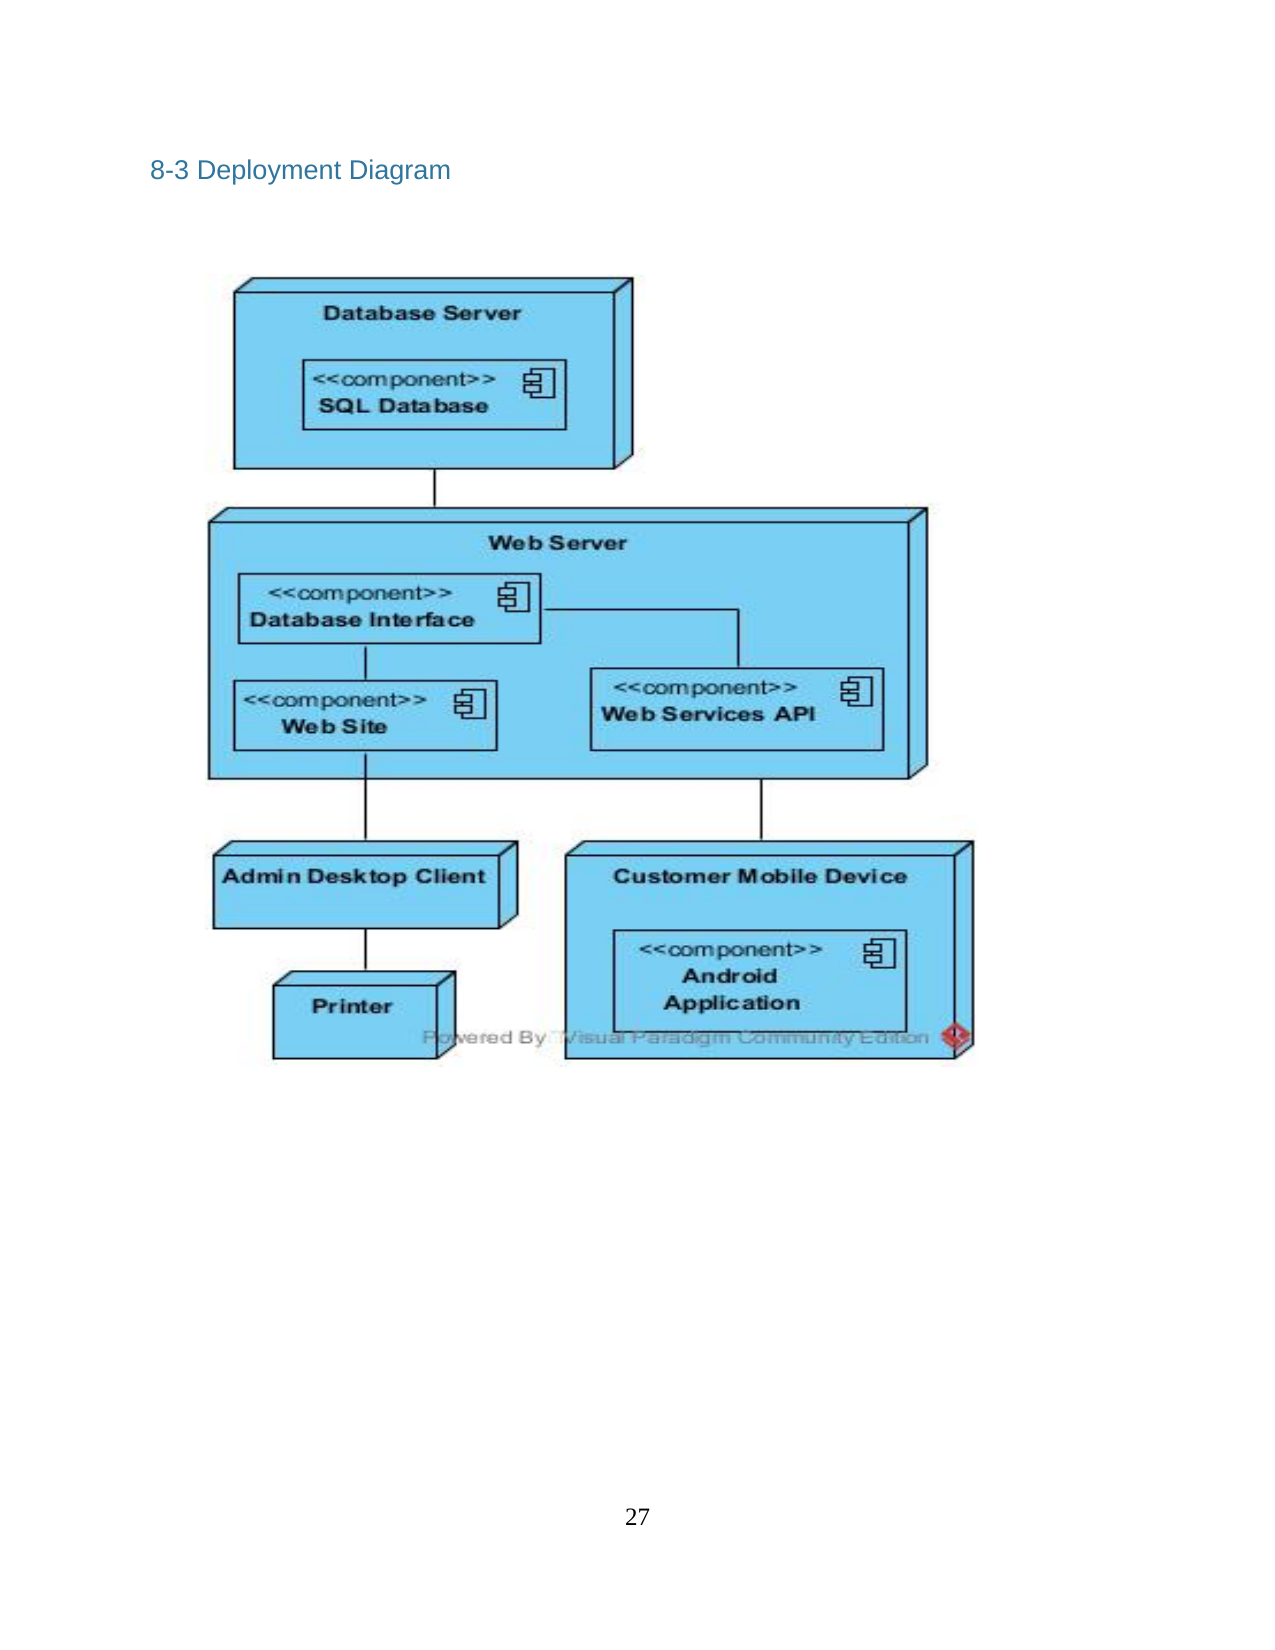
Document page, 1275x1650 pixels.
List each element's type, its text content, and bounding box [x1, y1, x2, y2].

subtitle 8-3 Deployment Diagram [150, 154, 1125, 185]
picture [204, 274, 984, 1067]
